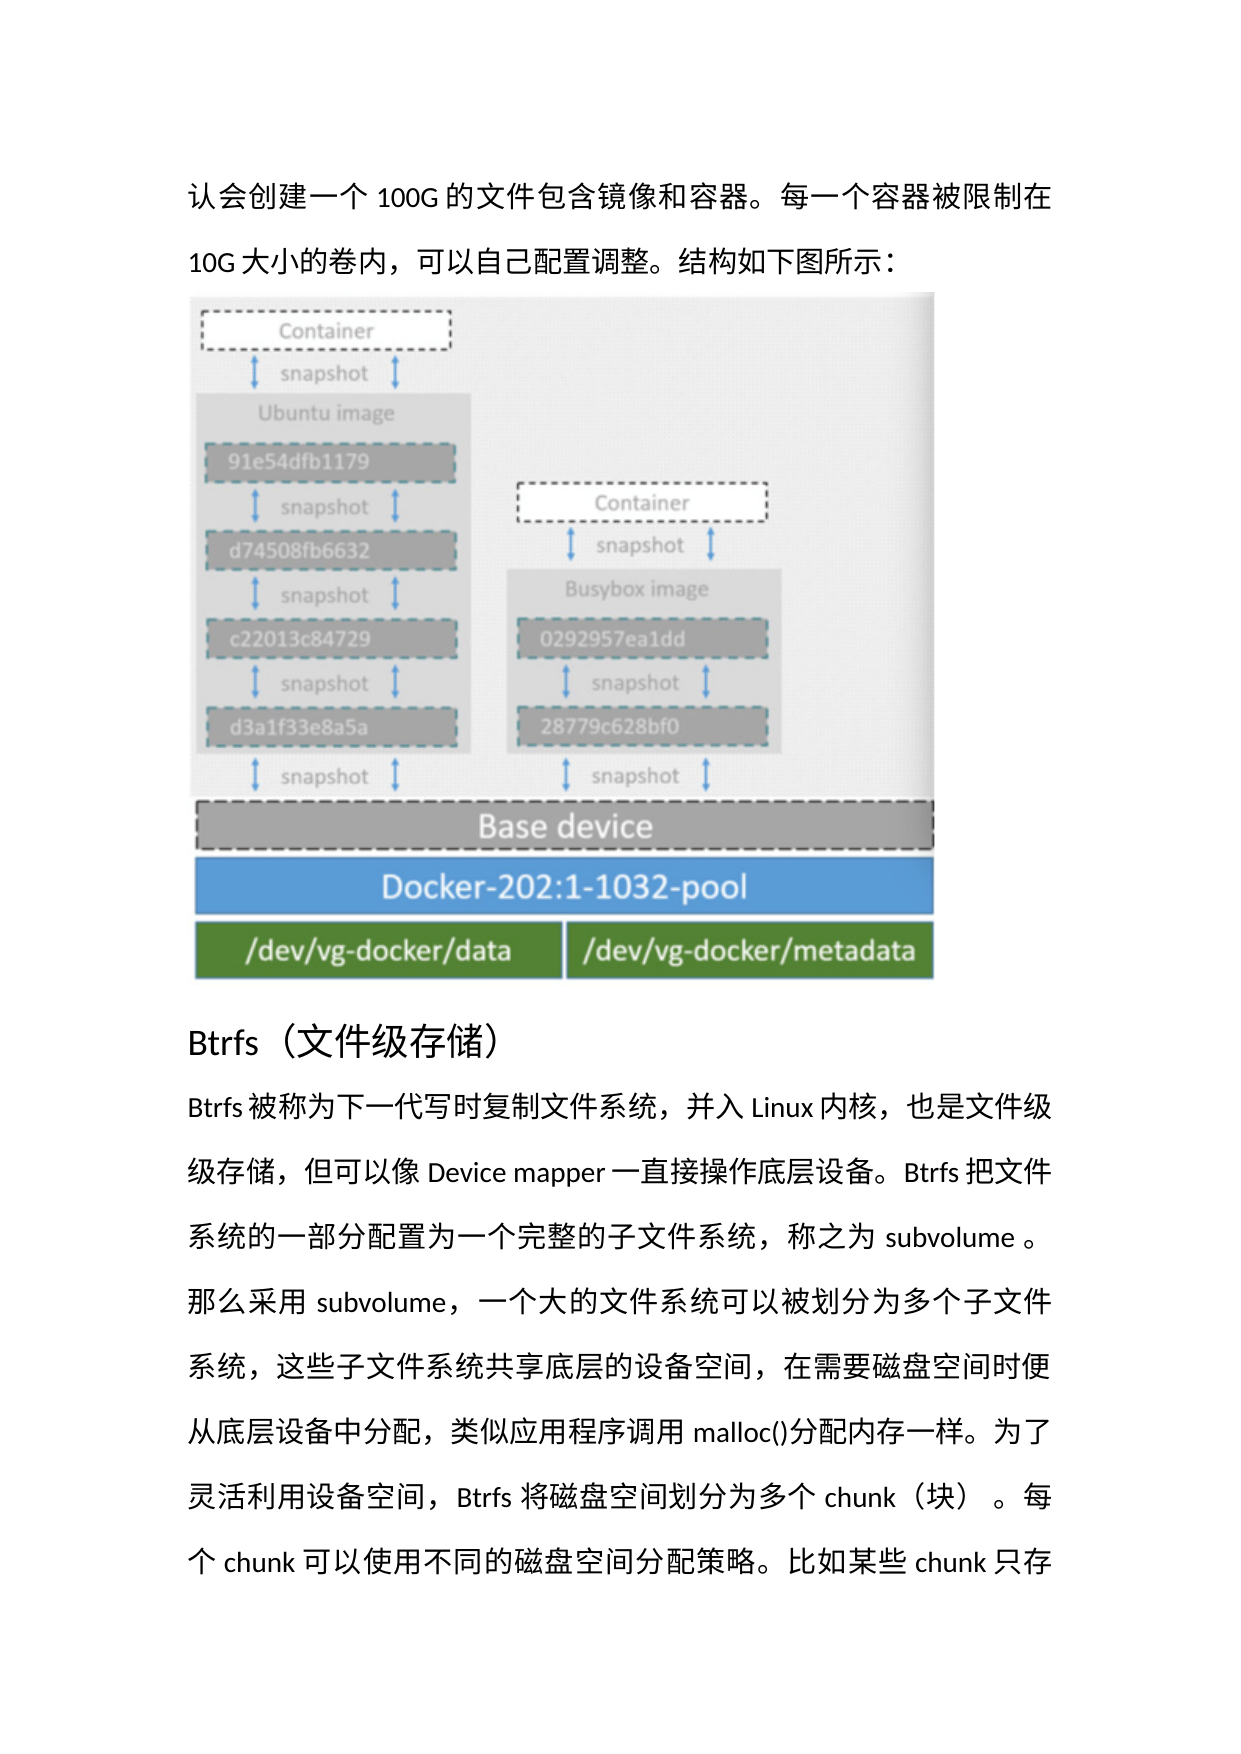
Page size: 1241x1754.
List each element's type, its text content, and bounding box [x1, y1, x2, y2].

picture [187, 292, 935, 986]
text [187, 162, 1053, 292]
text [187, 1072, 1053, 1592]
text Btrfs（文件级存储） [187, 1007, 1053, 1072]
